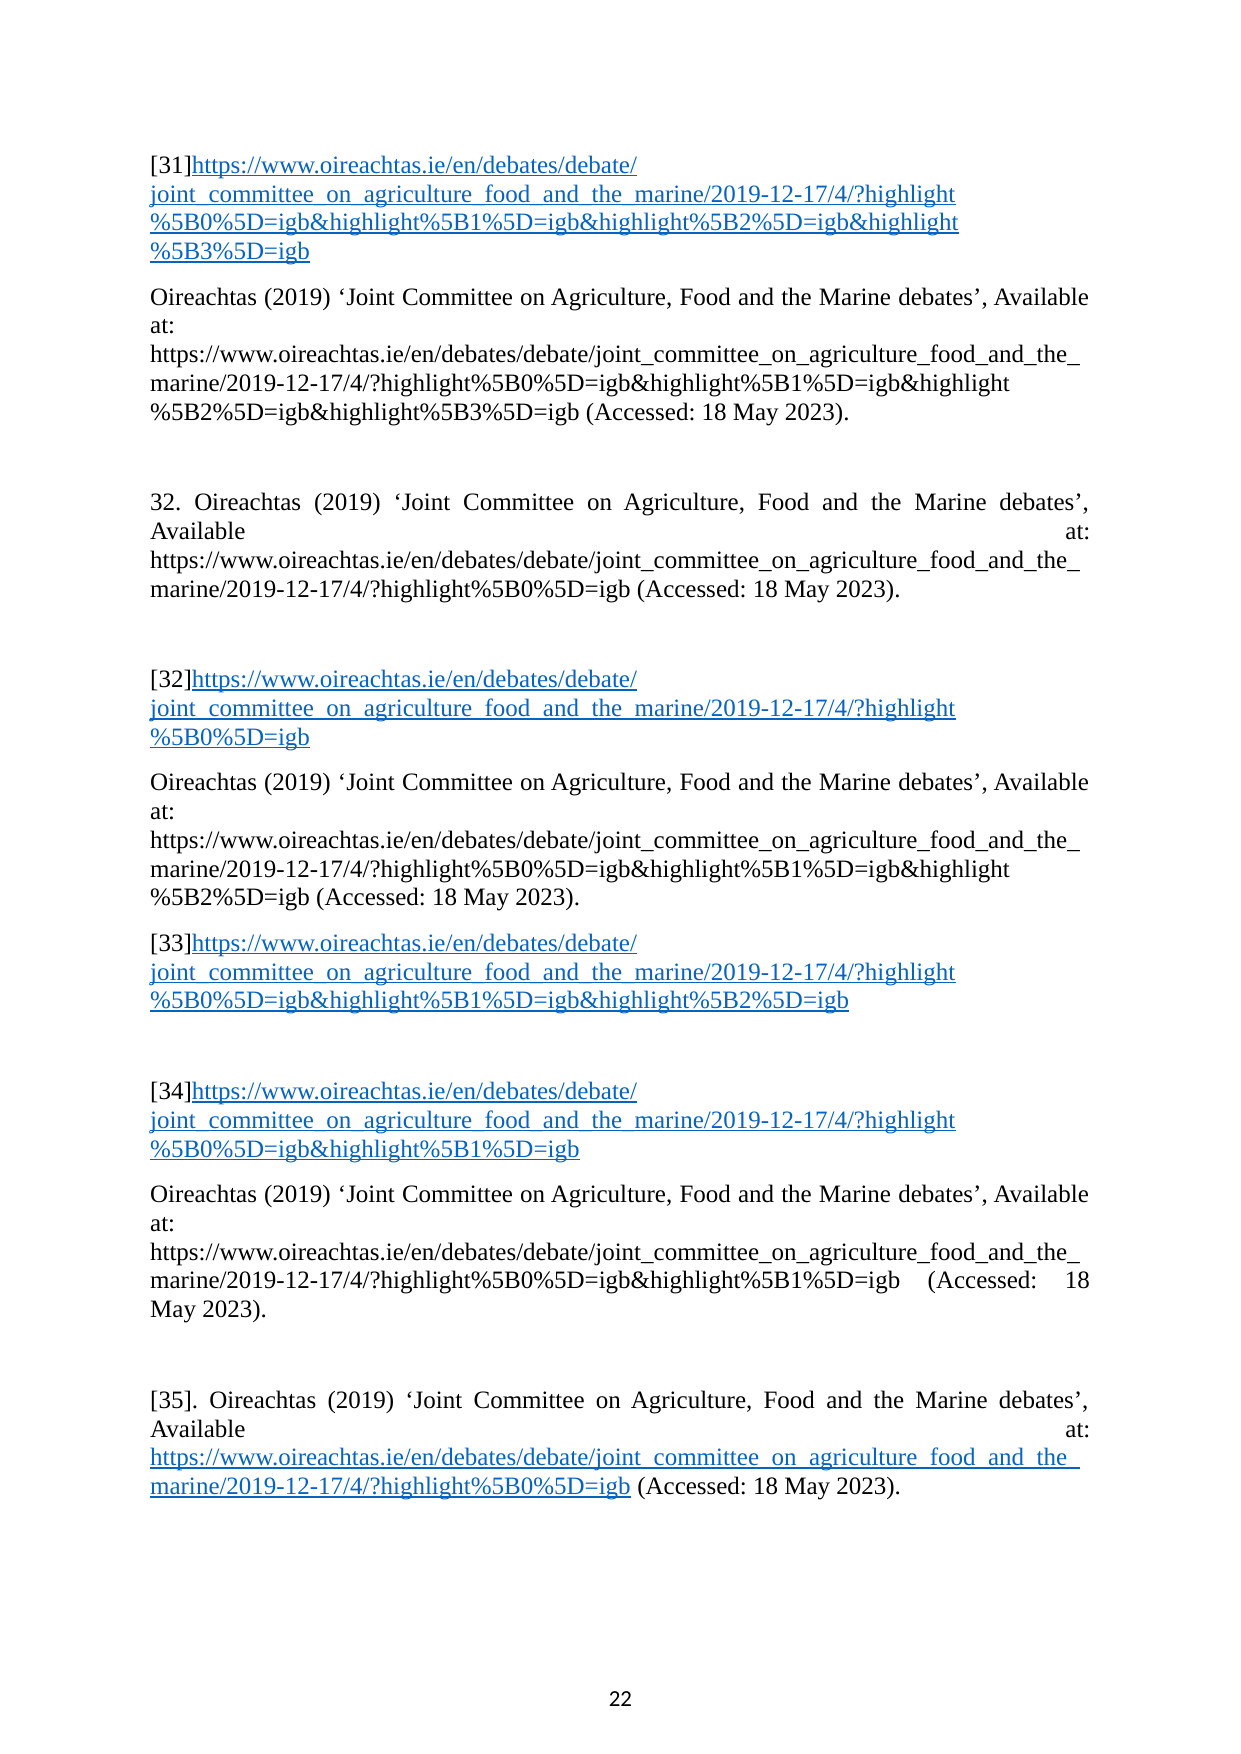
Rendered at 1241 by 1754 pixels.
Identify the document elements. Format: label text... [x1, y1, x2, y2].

text Oireachtas (2019) ‘Joint Committee on Agriculture, Food and the Marine debates’, Available at: https://www.oireachtas.ie/en/debates/debate/joint_committee_on_agriculture_food_and_the_marine/2019-12-17/4/?highlight%5B0%5D=igb&highlight%5B1%5D=igb (Accessed: 18 May 2023). [150, 1179, 1090, 1323]
text Oireachtas (2019) ‘Joint Committee on Agriculture, Food and the Marine debates’, Available at: https://www.oireachtas.ie/en/debates/debate/joint_committee_on_agriculture_food_and_the_marine/2019-12-17/4/?highlight%5B0%5D=igb&highlight%5B1%5D=igb&highlight%5B2%5D=igb&highlight%5B3%5D=igb (Accessed: 18 May 2023). [150, 282, 1090, 425]
text 32. Oireachtas (2019) ‘Joint Committee on Agriculture, Food and the Marine debates’, Available at: https://www.oireachtas.ie/en/debates/debate/joint_committee_on_agriculture_food_and_the_marine/2019-12-17/4/?highlight%5B0%5D=igb (Accessed: 18 May 2023). [150, 487, 1090, 602]
text [33]https://www.oireachtas.ie/en/debates/debate/joint_committee_on_agriculture_food_and_the_marine/2019-12-17/4/?highlight%5B0%5D=igb&highlight%5B1%5D=igb&highlight%5B2%5D=igb [150, 928, 1090, 1014]
text Oireachtas (2019) ‘Joint Committee on Agriculture, Food and the Marine debates’, Available at: https://www.oireachtas.ie/en/debates/debate/joint_committee_on_agriculture_food_and_the_marine/2019-12-17/4/?highlight%5B0%5D=igb&highlight%5B1%5D=igb&highlight%5B2%5D=igb (Accessed: 18 May 2023). [150, 767, 1090, 911]
text [31]https://www.oireachtas.ie/en/debates/debate/joint_committee_on_agriculture_food_and_the_marine/2019-12-17/4/?highlight%5B0%5D=igb&highlight%5B1%5D=igb&highlight%5B2%5D=igb&highlight%5B3%5D=igb [150, 150, 1090, 265]
text [32]https://www.oireachtas.ie/en/debates/debate/joint_committee_on_agriculture_food_and_the_marine/2019-12-17/4/?highlight%5B0%5D=igb [150, 664, 1090, 751]
text [35]. Oireachtas (2019) ‘Joint Committee on Agriculture, Food and the Marine debates’, Available at: https://www.oireachtas.ie/en/debates/debate/joint_committee_on_agriculture_food_and_the_marine/2019-12-17/4/?highlight%5B0%5D=igb (Accessed: 18 May 2023). [150, 1385, 1090, 1500]
text [34]https://www.oireachtas.ie/en/debates/debate/joint_committee_on_agriculture_food_and_the_marine/2019-12-17/4/?highlight%5B0%5D=igb&highlight%5B1%5D=igb [150, 1076, 1090, 1162]
